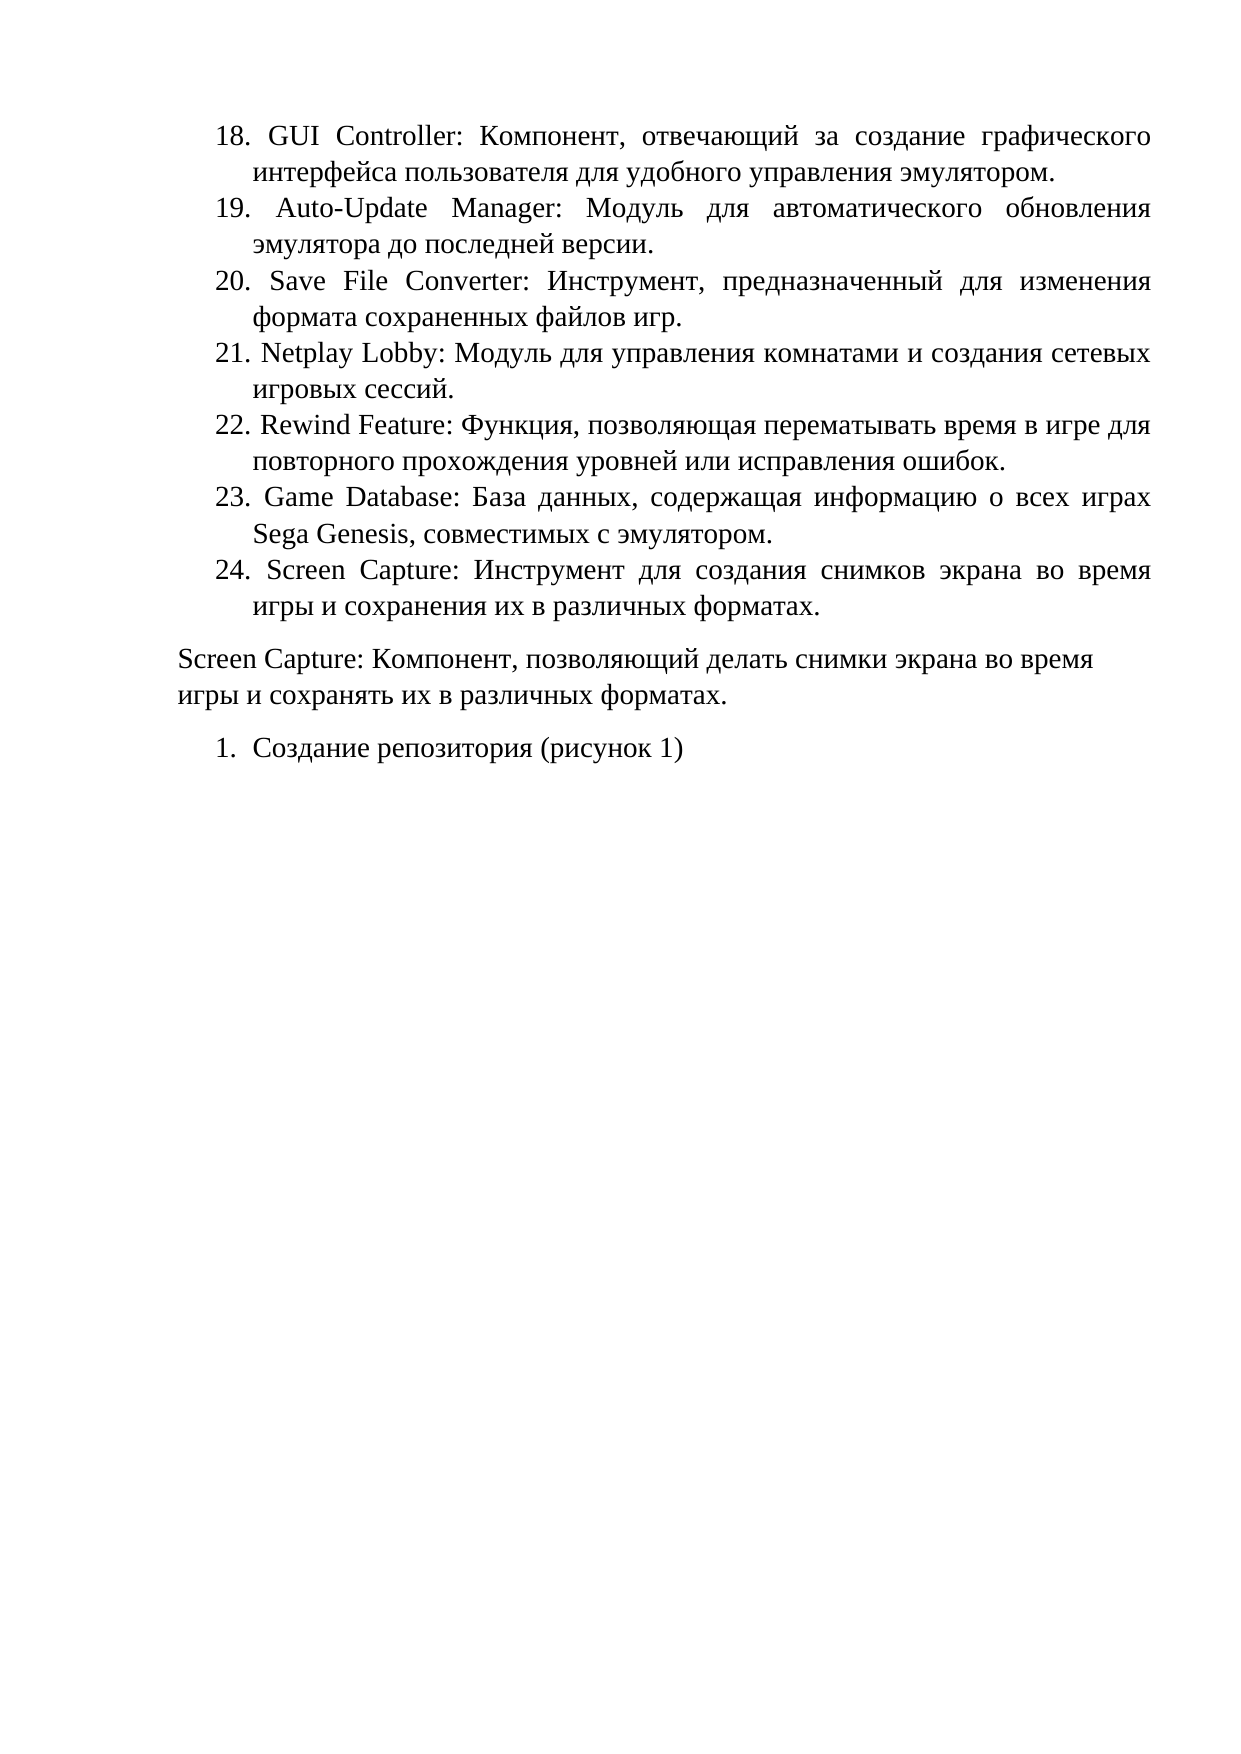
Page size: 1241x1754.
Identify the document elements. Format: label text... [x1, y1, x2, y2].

list Netplay Lobby: Модуль для управления комнатами и создания сетевых игровых сессий. [215, 335, 1152, 405]
text Screen Capture: Компонент, позволяющий делать снимки экрана во время игры и сохранять их в различных форматах. [177, 641, 1152, 711]
list Auto-Update Manager: Модуль для автоматического обновления эмулятора до последней версии. [215, 190, 1152, 260]
list GUI Controller: Компонент, отвечающий за создание графического интерфейса пользователя для удобного управления эмулятором. [215, 118, 1152, 188]
list Game Database: База данных, содержащая информацию о всех играх Sega Genesis, совместимых с эмулятором. [215, 479, 1152, 549]
list Save File Converter: Инструмент, предназначенный для изменения формата сохраненных файлов игр. [215, 263, 1152, 332]
list Screen Capture: Инструмент для создания снимков экрана во время игры и сохранения их в различных форматах. [215, 552, 1152, 622]
list Создание репозитория (рисунок 1) [215, 730, 1152, 763]
list Rewind Feature: Функция, позволяющая перематывать время в игре для повторного прохождения уровней или исправления ошибок. [215, 407, 1152, 477]
